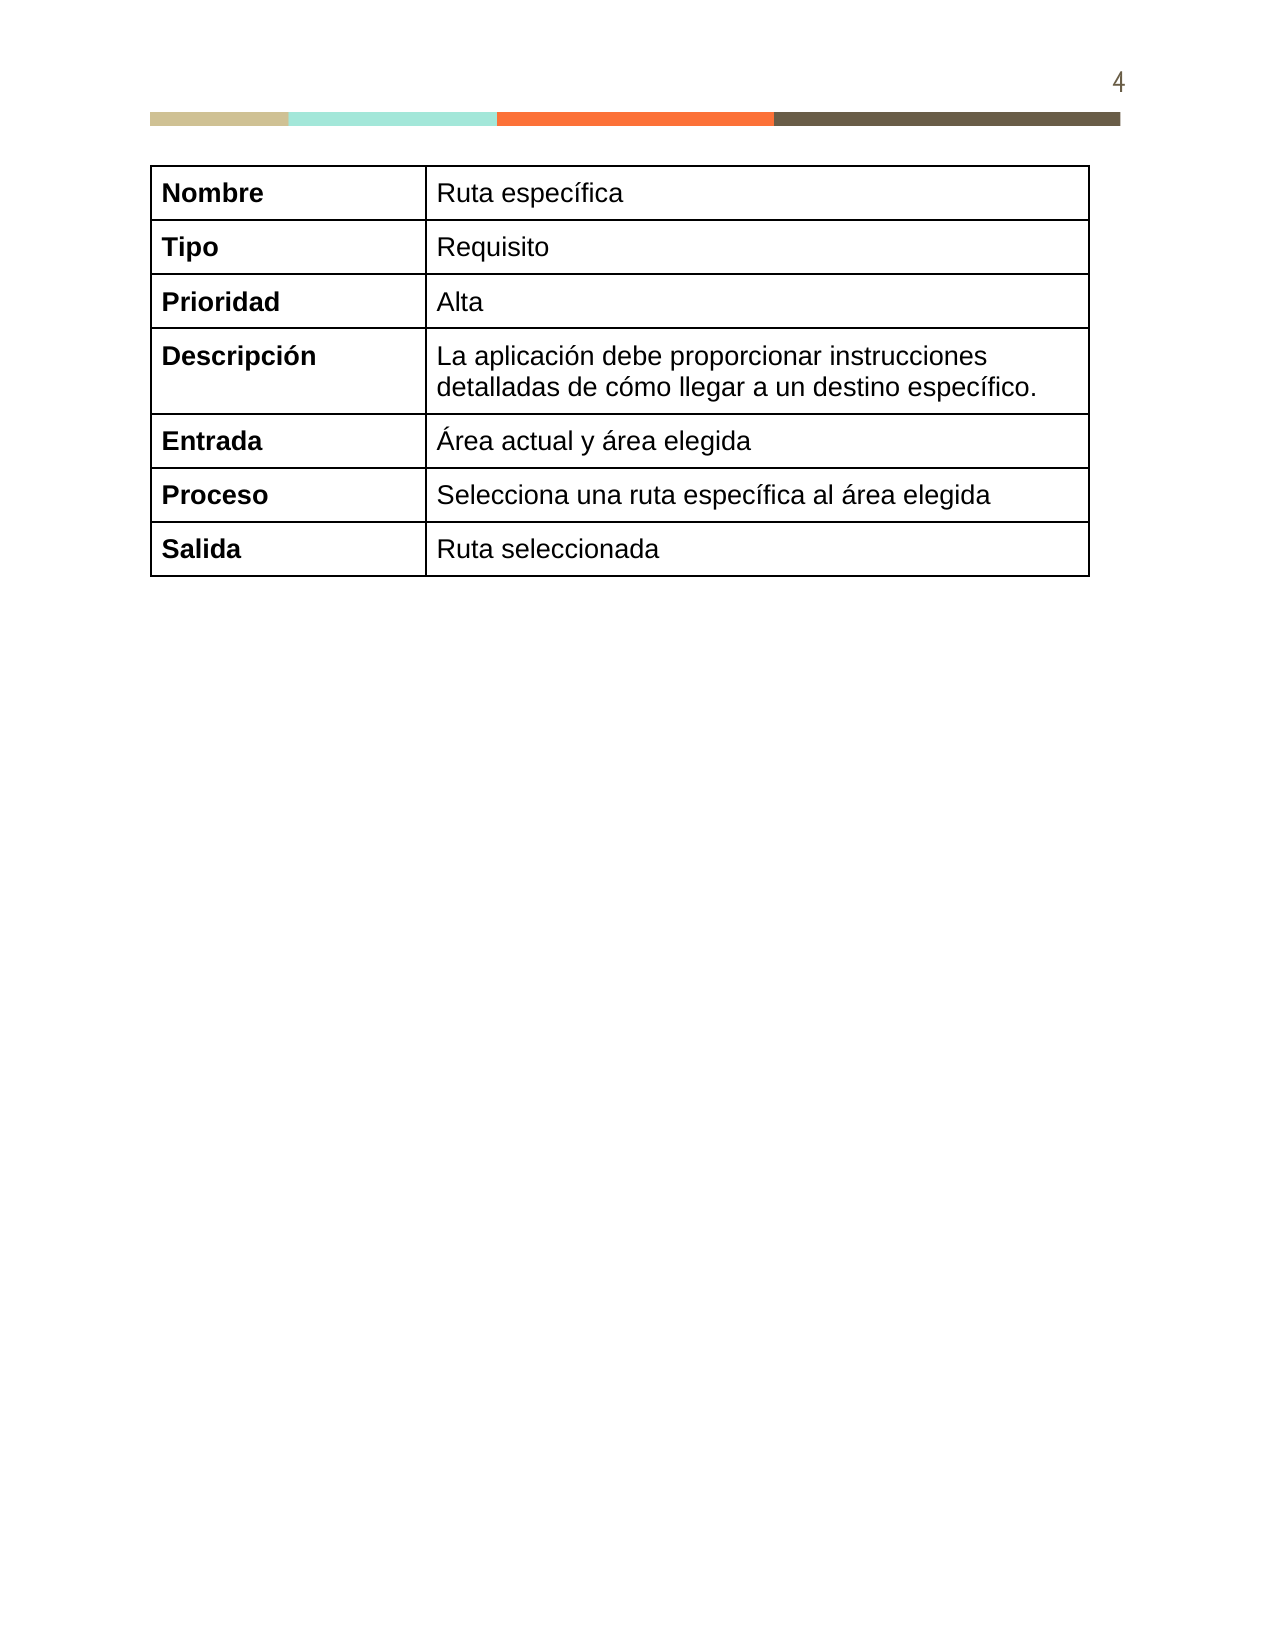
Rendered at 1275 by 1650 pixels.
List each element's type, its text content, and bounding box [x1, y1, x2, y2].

table_cell Ruta seleccionada [427, 523, 1088, 575]
table_cell Proceso [152, 469, 425, 521]
table_cell Entrada [152, 415, 425, 467]
table_cell Selecciona una ruta específica al área elegida [427, 469, 1088, 521]
table_cell Salida [152, 523, 425, 575]
table_cell Descripción [152, 329, 425, 413]
table_cell Requisito [427, 221, 1088, 273]
table_cell Área actual y área elegida [427, 415, 1088, 467]
table_cell Tipo [152, 221, 425, 273]
picture [150, 112, 1121, 126]
table_cell Alta [427, 275, 1088, 327]
table_cell Prioridad [152, 275, 425, 327]
table_cell Nombre [152, 167, 425, 219]
table_cell La aplicación debe proporcionar instrucciones detalladas de cómo llegar a un destino específico. [427, 329, 1088, 413]
table_cell Ruta específica [427, 167, 1088, 219]
